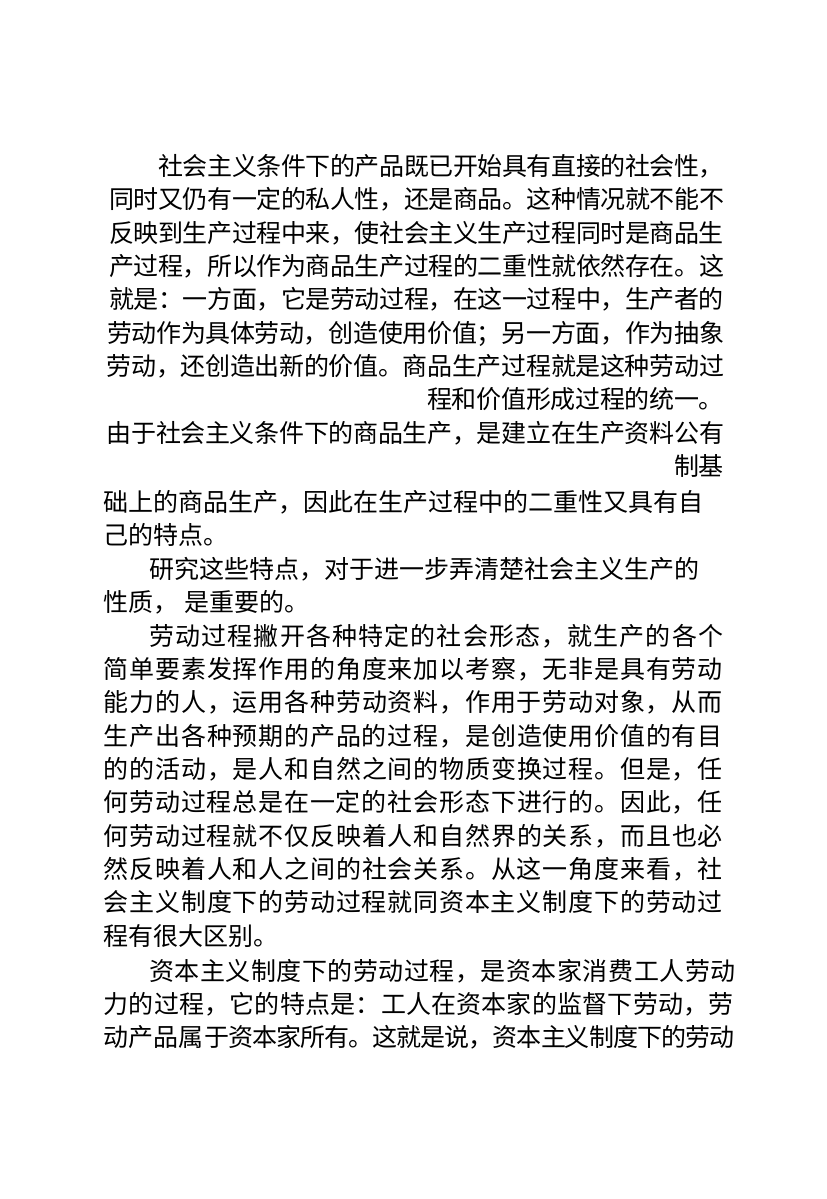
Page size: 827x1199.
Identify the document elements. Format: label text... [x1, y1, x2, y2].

text 由于社会主义条件下的商品生产，是建立在生产资料公有制基 [89, 416, 724, 482]
text 础上的商品生产，因此在生产过程中的二重性又具有自己的特点。 [103, 485, 724, 551]
text 社会主义条件下的产品既已开始具有直接的社会性，同时又仍有一定的私人性，还是商品。这种情况就不能不反映到生产过程中来，使社会主义生产过程同时是商品生产过程，所以作为商品生产过程的二重性就依然存在。这就是：一方面，它是劳动过程，在这一过程中，生产者的劳动作为具体劳动，创造使用价值；另一方面，作为抽象劳动，还创造出新的价值。商品生产过程就是这种劳动过程和价值形成过程的统一。 [103, 149, 724, 416]
text 劳动过程撇开各种特定的社会形态，就生产的各个简单要素发挥作用的角度来加以考察，无非是具有劳动能力的人，运用各种劳动资料，作用于劳动对象，从而生产出各种预期的产品的过程，是创造使用价值的有目的的活动，是人和自然之间的物质变换过程。但是，任何劳动过程总是在一定的社会形态下进行的。因此，任何劳动过程就不仅反映着人和自然界的关系，而且也必然反映着人和人之间的社会关系。从这一角度来看，社会主义制度下的劳动过程就同资本主义制度下的劳动过程有很大区别。 [103, 618, 724, 952]
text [103, 953, 736, 1053]
text 研究这些特点，对于进一步弄清楚社会主义生产的性质， 是重要的。 [103, 552, 723, 618]
